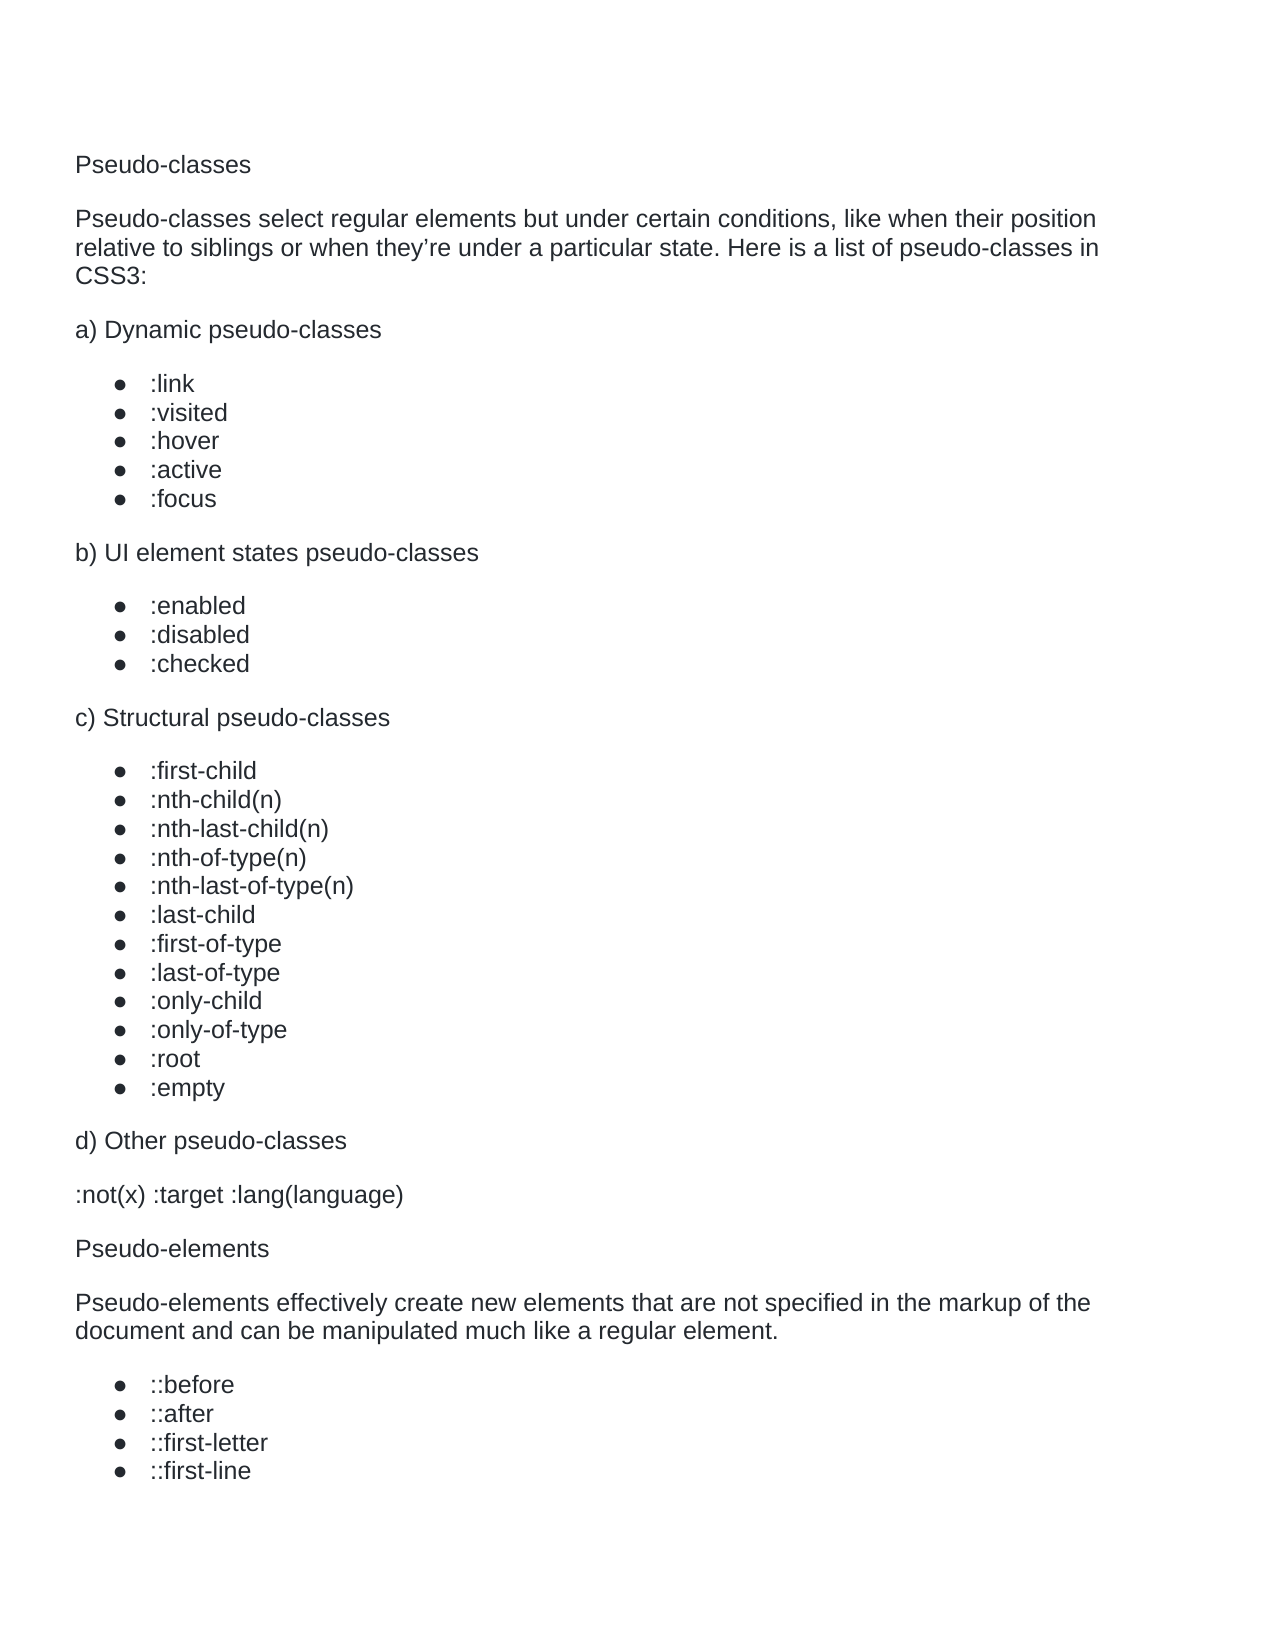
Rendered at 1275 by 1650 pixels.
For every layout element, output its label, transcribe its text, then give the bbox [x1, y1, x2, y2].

list ::after [112, 1399, 1125, 1427]
list :focus [112, 484, 1125, 512]
list :link [112, 369, 1125, 397]
list :nth-child(n) [112, 785, 1125, 814]
list :root [112, 1044, 1125, 1072]
list ::before [112, 1370, 1125, 1399]
text a) Dynamic pseudo-classes [75, 315, 1125, 344]
text c) Structural pseudo-classes [75, 702, 1125, 731]
list :nth-last-child(n) [112, 814, 1125, 842]
text Pseudo-classes select regular elements but under certain conditions, like when their position relative to siblings or when they’re under a particular state. Here is a list of pseudo-classes in CSS3: [75, 204, 1125, 290]
list :nth-of-type(n) [112, 842, 1125, 871]
text :not(x) :target :lang(language) [75, 1180, 1125, 1209]
text d) Other pseudo-classes [75, 1126, 1125, 1155]
list :enabled [112, 591, 1125, 620]
list :checked [112, 649, 1125, 677]
list :visited [112, 397, 1125, 426]
list :empty [112, 1072, 1125, 1101]
list :active [112, 455, 1125, 484]
list :last-child [112, 900, 1125, 929]
list :disabled [112, 620, 1125, 649]
text b) UI element states pseudo-classes [75, 537, 1125, 566]
list :first-of-type [112, 929, 1125, 957]
list :last-of-type [112, 957, 1125, 986]
list ::first-letter [112, 1427, 1125, 1456]
text Pseudo-classes [75, 150, 1125, 179]
text Pseudo-elements effectively create new elements that are not specified in the markup of the document and can be manipulated much like a regular element. [75, 1287, 1125, 1345]
list :hover [112, 426, 1125, 455]
list ::first-line [112, 1456, 1125, 1485]
text Pseudo-elements [75, 1234, 1125, 1262]
list :only-of-type [112, 1015, 1125, 1044]
list :only-child [112, 986, 1125, 1015]
list :first-child [112, 756, 1125, 785]
list :nth-last-of-type(n) [112, 871, 1125, 900]
